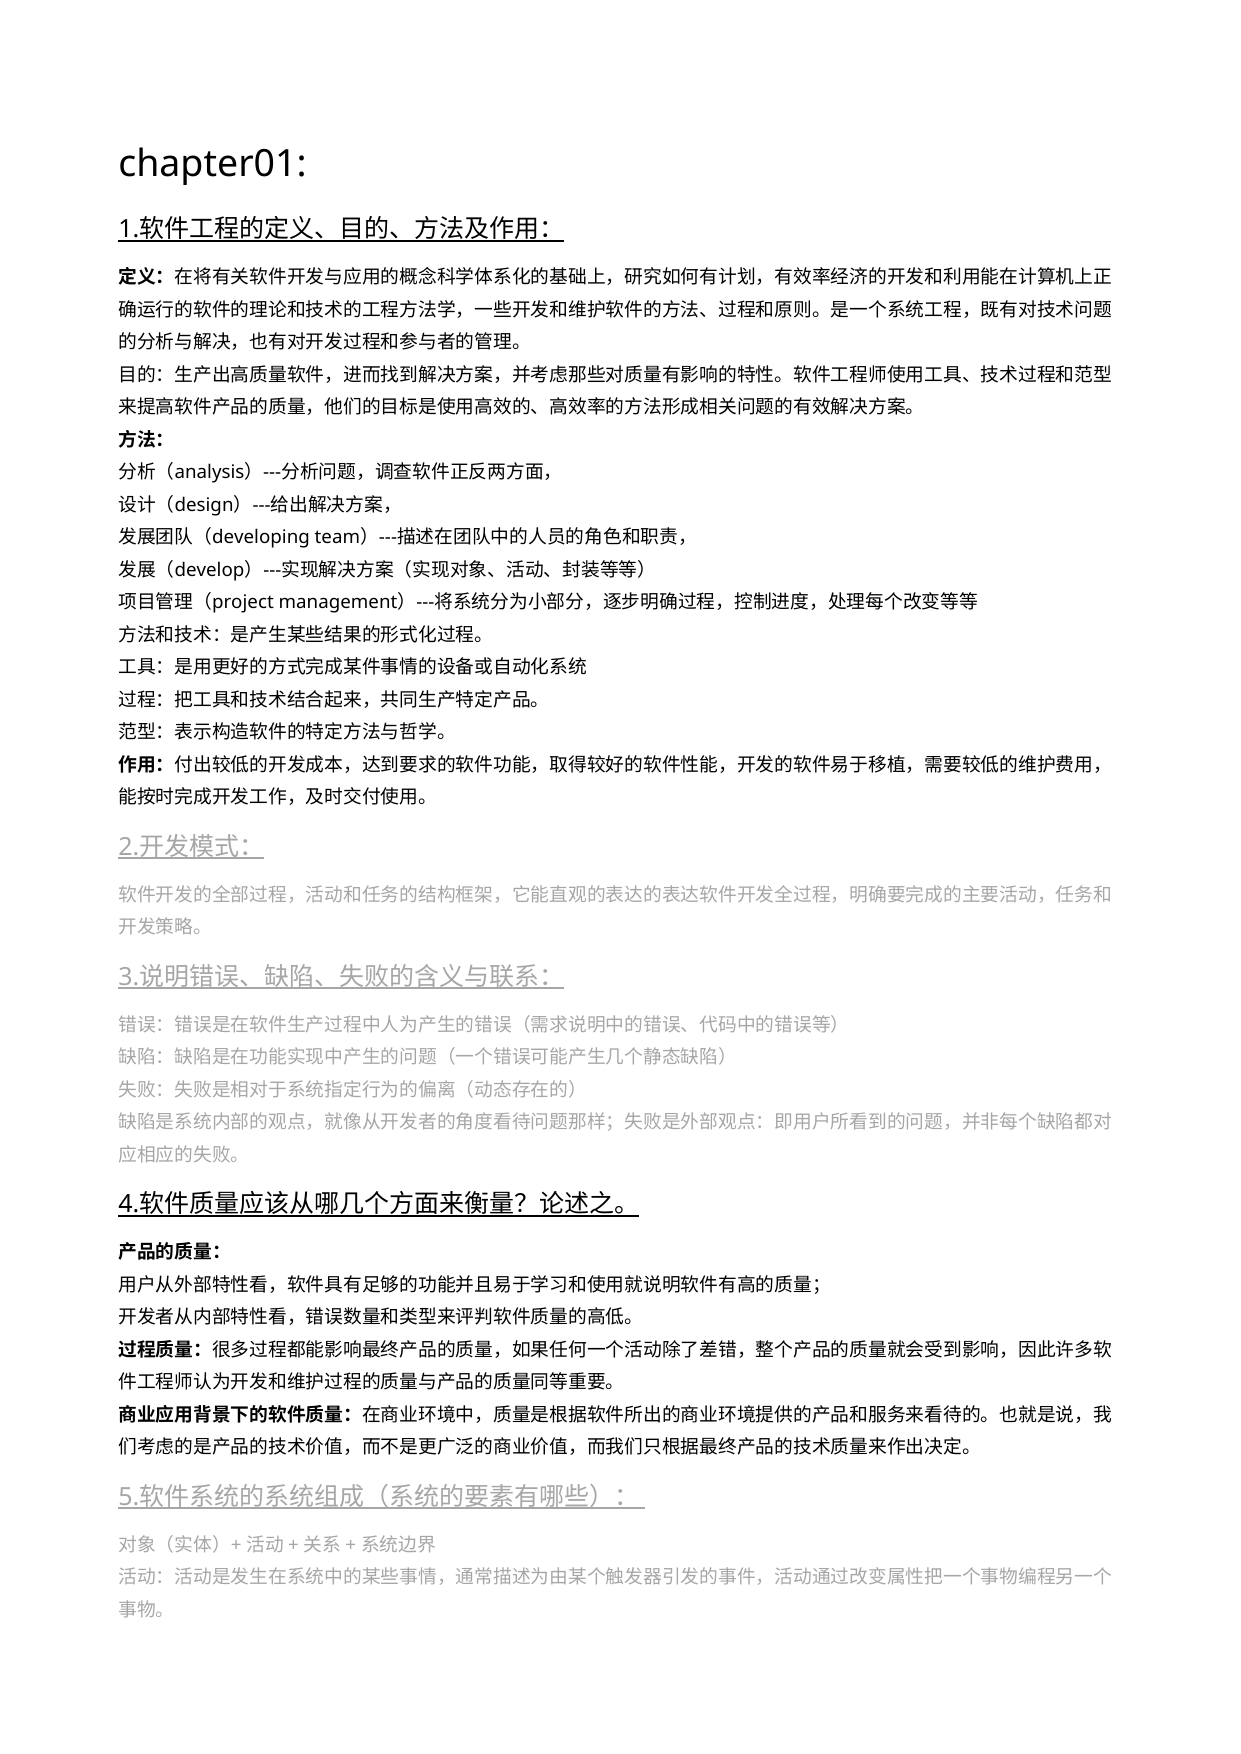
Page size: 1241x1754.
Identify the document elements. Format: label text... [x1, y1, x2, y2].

text 2.开发模式： [118, 812, 1122, 877]
text 错误：错误是在软件生产过程中人为产生的错误（需求说明中的错误、代码中的错误等） [118, 1007, 1122, 1039]
text 3.说明错误、缺陷、失败的含义与联系： [118, 942, 1122, 1007]
text 作用：付出较低的开发成本，达到要求的软件功能，取得较好的软件性能，开发的软件易于移植，需要较低的维护费用，能按时完成开发工作，及时交付使用。 [118, 747, 1122, 812]
text 发展（develop）---实现解决方案（实现对象、活动、封装等等） [118, 552, 1122, 584]
text 定义：在将有关软件开发与应用的概念科学体系化的基础上，研究如何有计划，有效率经济的开发和利用能在计算机上正确运行的软件的理论和技术的工程方法学，一些开发和维护软件的方法、过程和原则。是一个系统工程，既有对技术问题的分析与解决，也有对开发过程和参与者的管理。 [118, 259, 1122, 357]
text 目的：生产出高质量软件，进而找到解决方案，并考虑那些对质量有影响的特性。软件工程师使用工具、技术过程和范型来提高软件产品的质量，他们的目标是使用高效的、高效率的方法形成相关问题的有效解决方案。 [118, 357, 1122, 422]
text 过程质量：很多过程都能影响最终产品的质量，如果任何一个活动除了差错，整个产品的质量就会受到影响，因此许多软件工程师认为开发和维护过程的质量与产品的质量同等重要。 [118, 1332, 1122, 1397]
text 1.软件工程的定义、目的、方法及作用： [118, 194, 1122, 259]
text 5.软件系统的系统组成（系统的要素有哪些）： [118, 1462, 1122, 1527]
text 开发者从内部特性看，错误数量和类型来评判软件质量的高低。 [118, 1299, 1122, 1332]
text 缺陷是系统内部的观点，就像从开发者的角度看待问题那样；失败是外部观点：即用户所看到的问题，并非每个缺陷都对应相应的失败。 [118, 1104, 1122, 1169]
text 发展团队（developing team）---描述在团队中的人员的角色和职责， [118, 519, 1122, 552]
text 方法： [118, 422, 1122, 454]
text 对象（实体）+ 活动 + 关系 + 系统边界 [118, 1527, 1122, 1559]
text 活动：活动是发生在系统中的某些事情，通常描述为由某个触发器引发的事件，活动通过改变属性把一个事物编程另一个事物。 [118, 1559, 1122, 1624]
text 软件开发的全部过程，活动和任务的结构框架，它能直观的表达的表达软件开发全过程，明确要完成的主要活动，任务和开发策略。 [118, 877, 1122, 942]
text 设计（design）---给出解决方案， [118, 487, 1122, 519]
text 方法和技术：是产生某些结果的形式化过程。 [118, 617, 1122, 649]
text 缺陷：缺陷是在功能实现中产生的问题（一个错误可能产生几个静态缺陷） [118, 1039, 1122, 1072]
text 用户从外部特性看，软件具有足够的功能并且易于学习和使用就说明软件有高的质量； [118, 1267, 1122, 1299]
text 项目管理（project management）---将系统分为小部分，逐步明确过程，控制进度，处理每个改变等等 [118, 584, 1122, 617]
text 过程：把工具和技术结合起来，共同生产特定产品。 [118, 682, 1122, 714]
text 失败：失败是相对于系统指定行为的偏离（动态存在的） [118, 1072, 1122, 1104]
text 工具：是用更好的方式完成某件事情的设备或自动化系统 [118, 649, 1122, 682]
text 产品的质量： [118, 1234, 1122, 1267]
text chapter01: [118, 129, 1122, 194]
text 4.软件质量应该从哪几个方面来衡量？论述之。 [118, 1169, 1122, 1234]
text 商业应用背景下的软件质量：在商业环境中，质量是根据软件所出的商业环境提供的产品和服务来看待的。也就是说，我们考虑的是产品的技术价值，而不是更广泛的商业价值，而我们只根据最终产品的技术质量来作出决定。 [118, 1397, 1122, 1462]
text 分析（analysis）---分析问题，调查软件正反两方面， [118, 454, 1122, 487]
text 范型：表示构造软件的特定方法与哲学。 [118, 714, 1122, 747]
